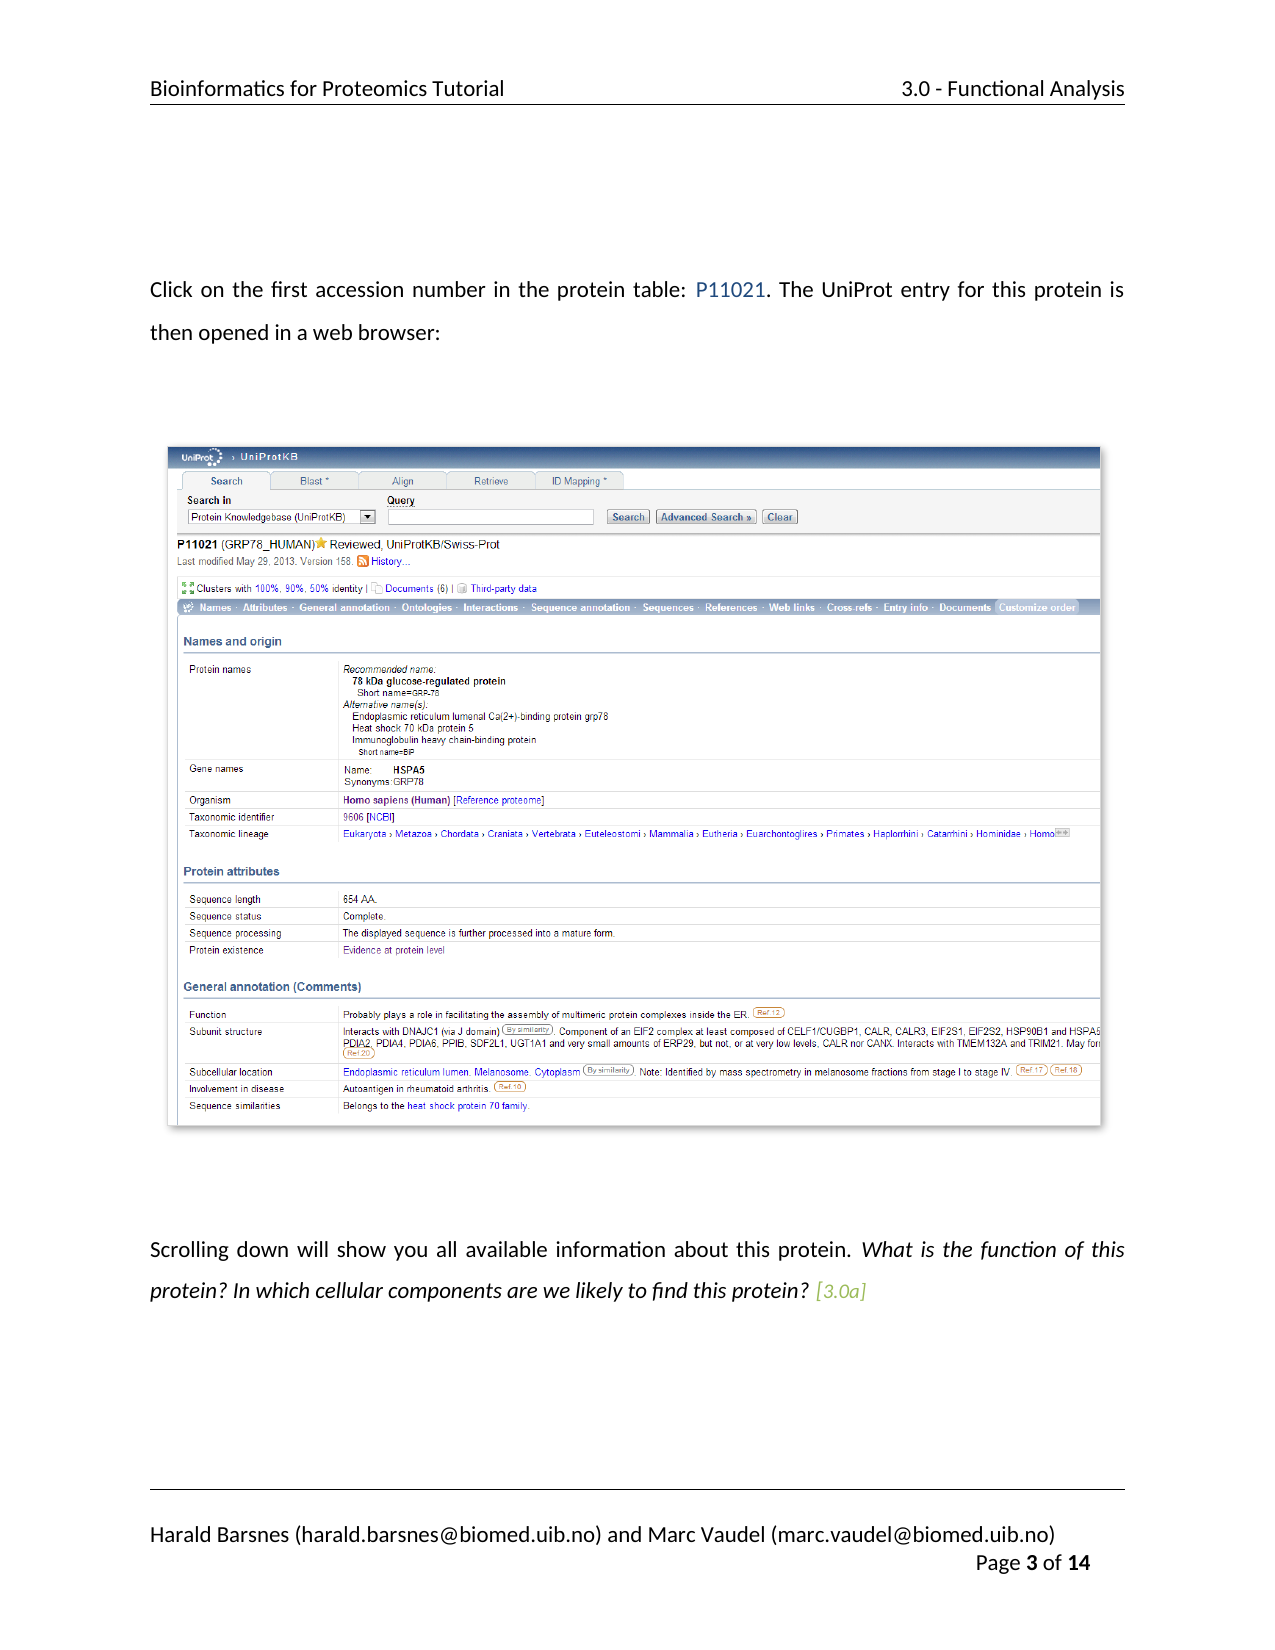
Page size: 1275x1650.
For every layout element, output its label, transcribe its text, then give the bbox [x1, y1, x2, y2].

text Scrolling down will show you all available information about this protein. What is the function of this protein? In which cellular components are we likely to find this protein? [3.0a] [150, 1235, 1125, 1305]
text Click on the first accession number in the protein table: P11021. The UniProt entry for this protein is then opened in a web browser: [150, 276, 1125, 346]
picture [168, 447, 1100, 1125]
